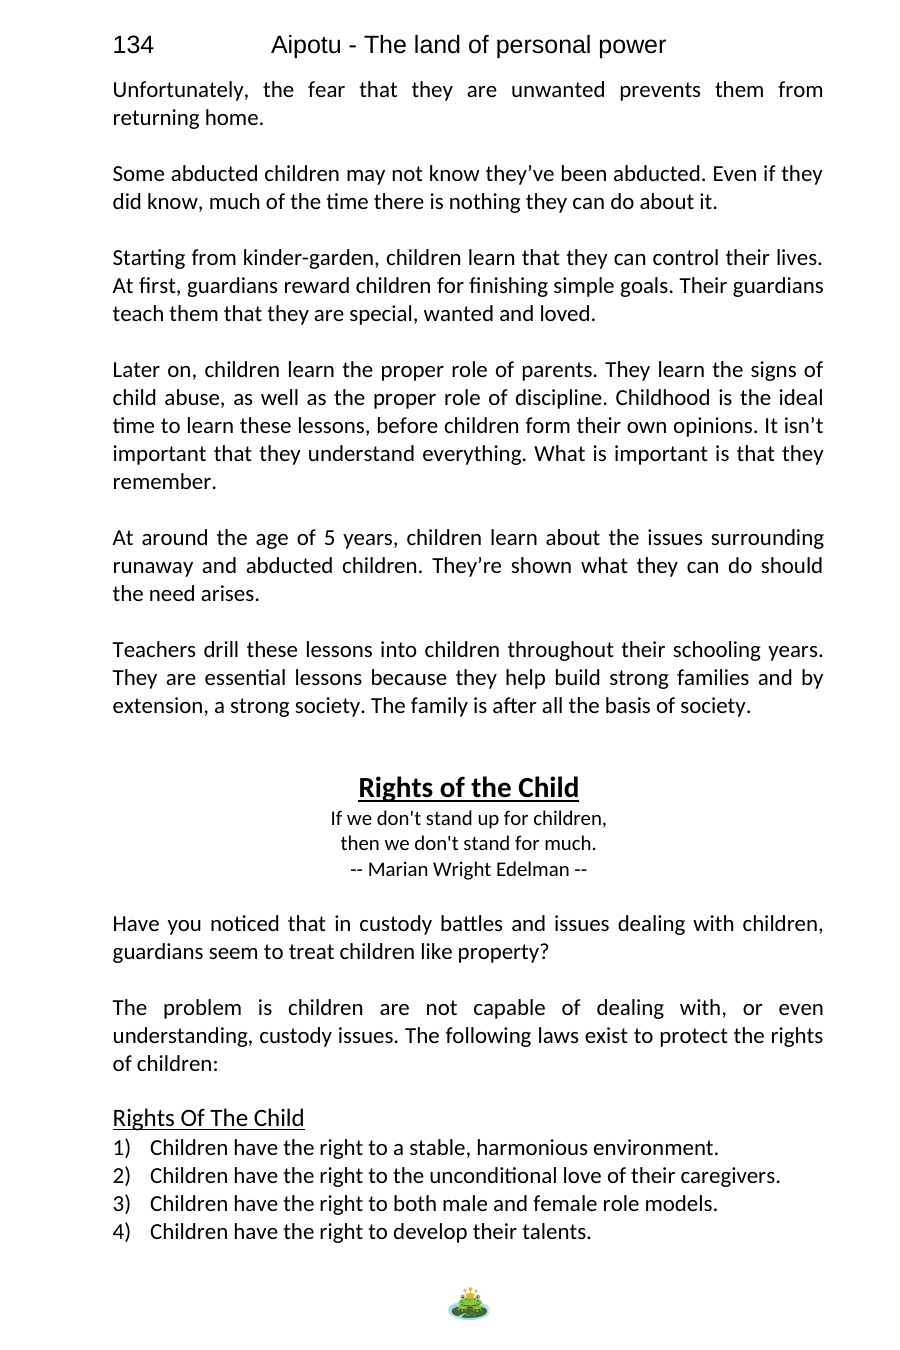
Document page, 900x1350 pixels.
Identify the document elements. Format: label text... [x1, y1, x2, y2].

text Rights Of The Child [112, 1102, 825, 1133]
list Children have the right to develop their talents. [112, 1217, 825, 1245]
text Starting from kinder-garden, children learn that they can control their lives. At first, guardians reward children for finishing simple goals. Their guardians teach them that they are special, wanted and loved. [112, 243, 825, 327]
list Children have the right to a stable, harmonious environment. [112, 1133, 825, 1161]
text The problem is children are not capable of dealing with, or even understanding, custody issues. The following laws exist to protect the rights of children: [112, 993, 825, 1077]
list Children have the right to the unconditional love of their caregivers. [112, 1161, 825, 1189]
text At around the age of 5 years, children learn about the issues surrounding runaway and abducted children. They’re shown what they can do should the need arises. [112, 523, 825, 607]
list Children have the right to both male and female role models. [112, 1189, 825, 1217]
text If we don't stand up for children, then we don't stand for much. -- Marian Wright Edelman -- [112, 805, 825, 881]
text Some abducted children may not know they’ve been abducted. Even if they did know, much of the time there is nothing they can do about it. [112, 159, 825, 215]
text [112, 75, 825, 131]
text Have you noticed that in custody battles and issues dealing with children, guardians seem to treat children like property? [112, 909, 825, 965]
picture [448, 1287, 490, 1320]
text Rights of the Child [112, 769, 825, 805]
text Teachers drill these lessons into children throughout their schooling years. They are essential lessons because they help build strong families and by extension, a strong society. The family is after all the basis of society. [112, 635, 825, 719]
text Later on, children learn the proper role of parents. They learn the signs of child abuse, as well as the proper role of discipline. Childhood is the ideal time to learn these lessons, before children form their own opinions. It isn’t important that they understand everything. What is important is that they remember. [112, 355, 825, 495]
